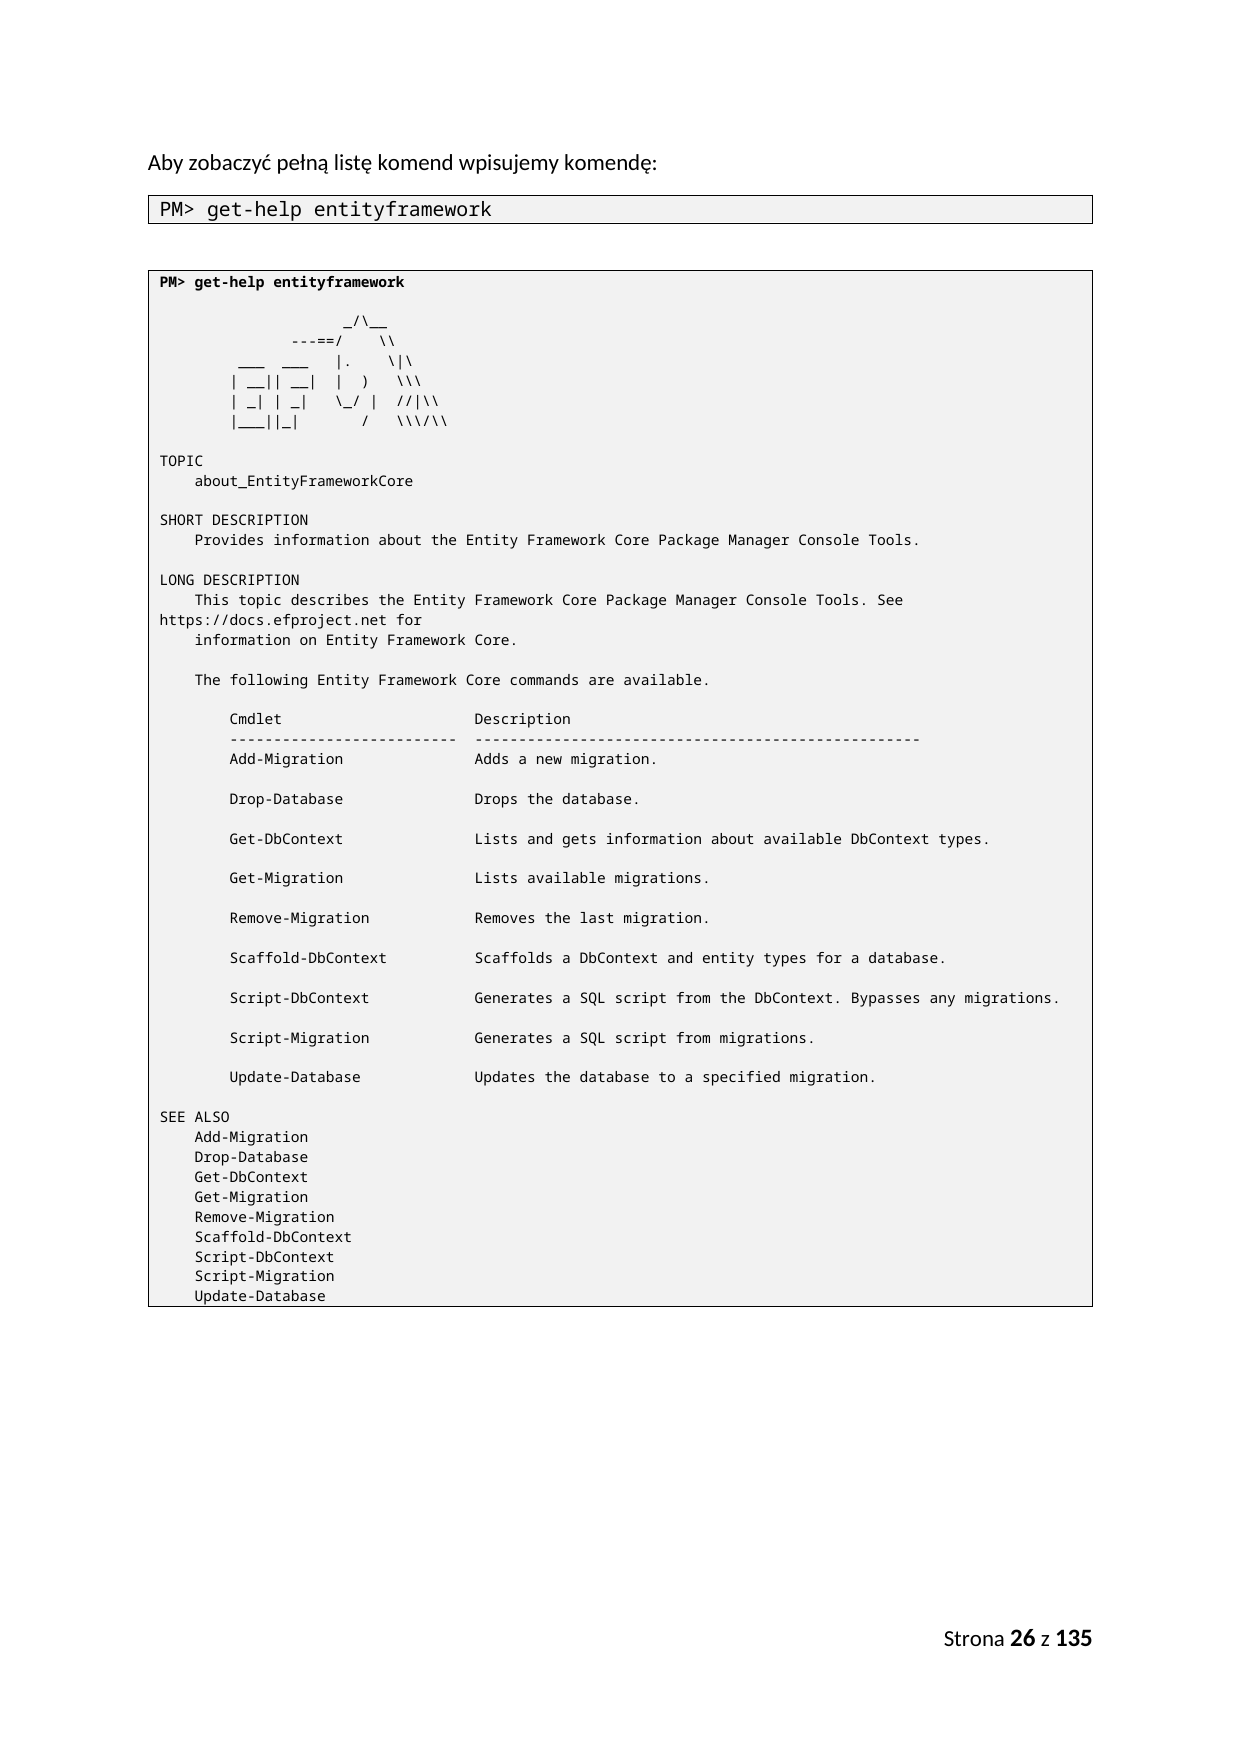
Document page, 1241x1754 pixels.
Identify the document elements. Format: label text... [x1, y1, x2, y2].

table_header PM> get-help entityframework _/\__ ---==/ \\ ___ ___ |. \|\ | __|| __| | ) \\\ | _| | _| \_/ | //|\\ |___||_| / \\\/\\ TOPIC about_EntityFrameworkCore SHORT DESCRIPTION Provides information about the Entity Framework Core Package Manager Console Tools. LONG DESCRIPTION This topic describes the Entity Framework Core Package Manager Console Tools. See https://docs.efproject.net for information on Entity Framework Core. The following Entity Framework Core commands are available. Cmdlet Description -------------------------- --------------------------------------------------- Add-Migration Adds a new migration. Drop-Database Drops the database. Get-DbContext Lists and gets information about available DbContext types. Get-Migration Lists available migrations. Remove-Migration Removes the last migration. Scaffold-DbContext Scaffolds a DbContext and entity types for a database. Script-DbContext Generates a SQL script from the DbContext. Bypasses any migrations. Script-Migration Generates a SQL script from migrations. Update-Database Updates the database to a specified migration. SEE ALSO Add-Migration Drop-Database Get-DbContext Get-Migration Remove-Migration Scaffold-DbContext Script-DbContext Script-Migration Update-Database [149, 271, 1092, 1306]
text Aby zobaczyć pełną listę komend wpisujemy komendę: [148, 148, 1093, 176]
table_header PM> get-help entityframework [149, 196, 1092, 222]
